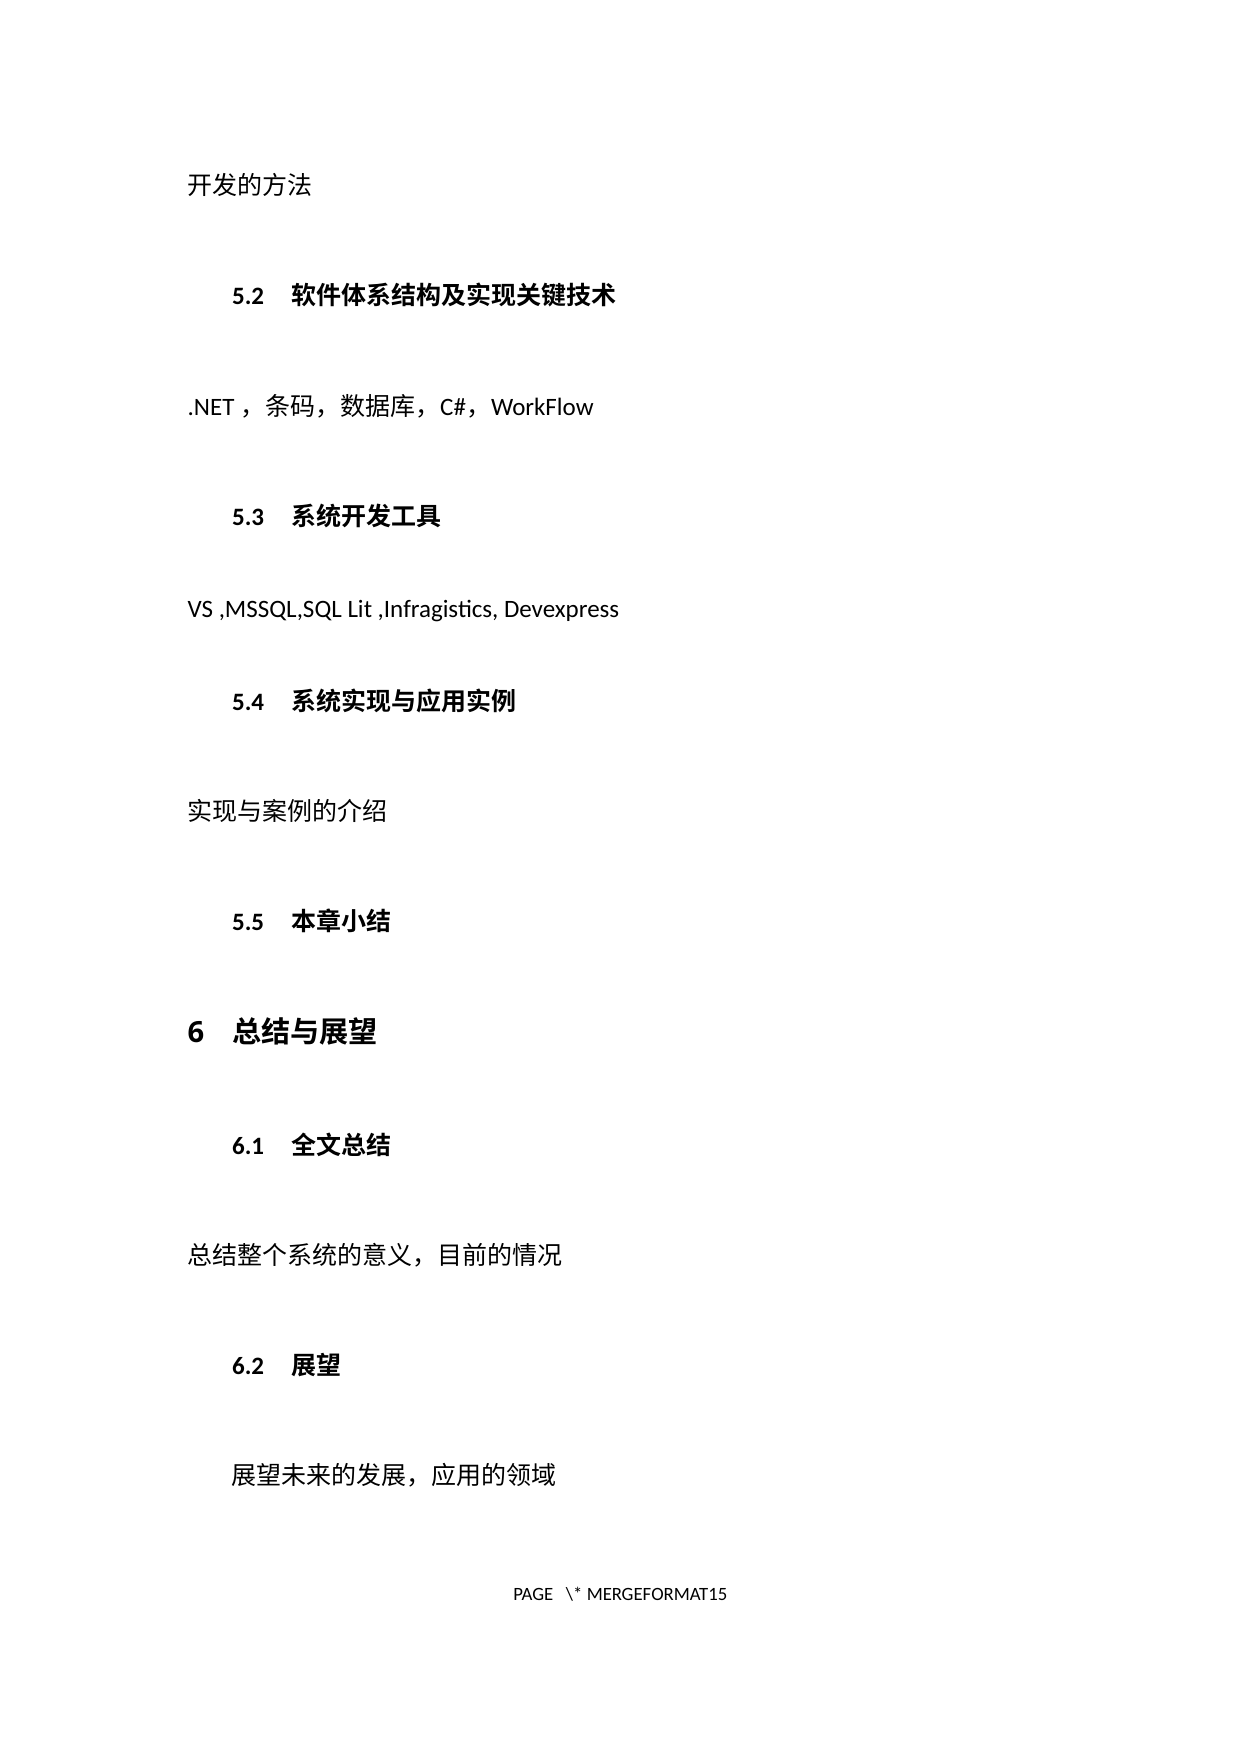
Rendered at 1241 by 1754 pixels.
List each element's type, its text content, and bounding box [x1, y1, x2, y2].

subtitle 展望 [232, 1331, 1053, 1396]
subtitle 软件体系结构及实现关键技术 [232, 261, 1053, 326]
text .NET ，条码，数据库，C#，WorkFlow [187, 372, 1053, 437]
text VS ,MSSQL,SQL Lit ,Infragistics, Devexpress [187, 592, 1053, 624]
text 开发的方法 [187, 151, 1053, 216]
subtitle 本章小结 [232, 887, 1053, 952]
text 总结整个系统的意义，目前的情况 [187, 1221, 1053, 1286]
text 实现与案例的介绍 [187, 777, 1053, 842]
text 展望未来的发展，应用的领域 [231, 1441, 1053, 1506]
subtitle 全文总结 [232, 1111, 1053, 1176]
subtitle 系统开发工具 [232, 482, 1053, 547]
subtitle 系统实现与应用实例 [232, 667, 1053, 732]
subtitle 总结与展望 [187, 997, 1053, 1062]
